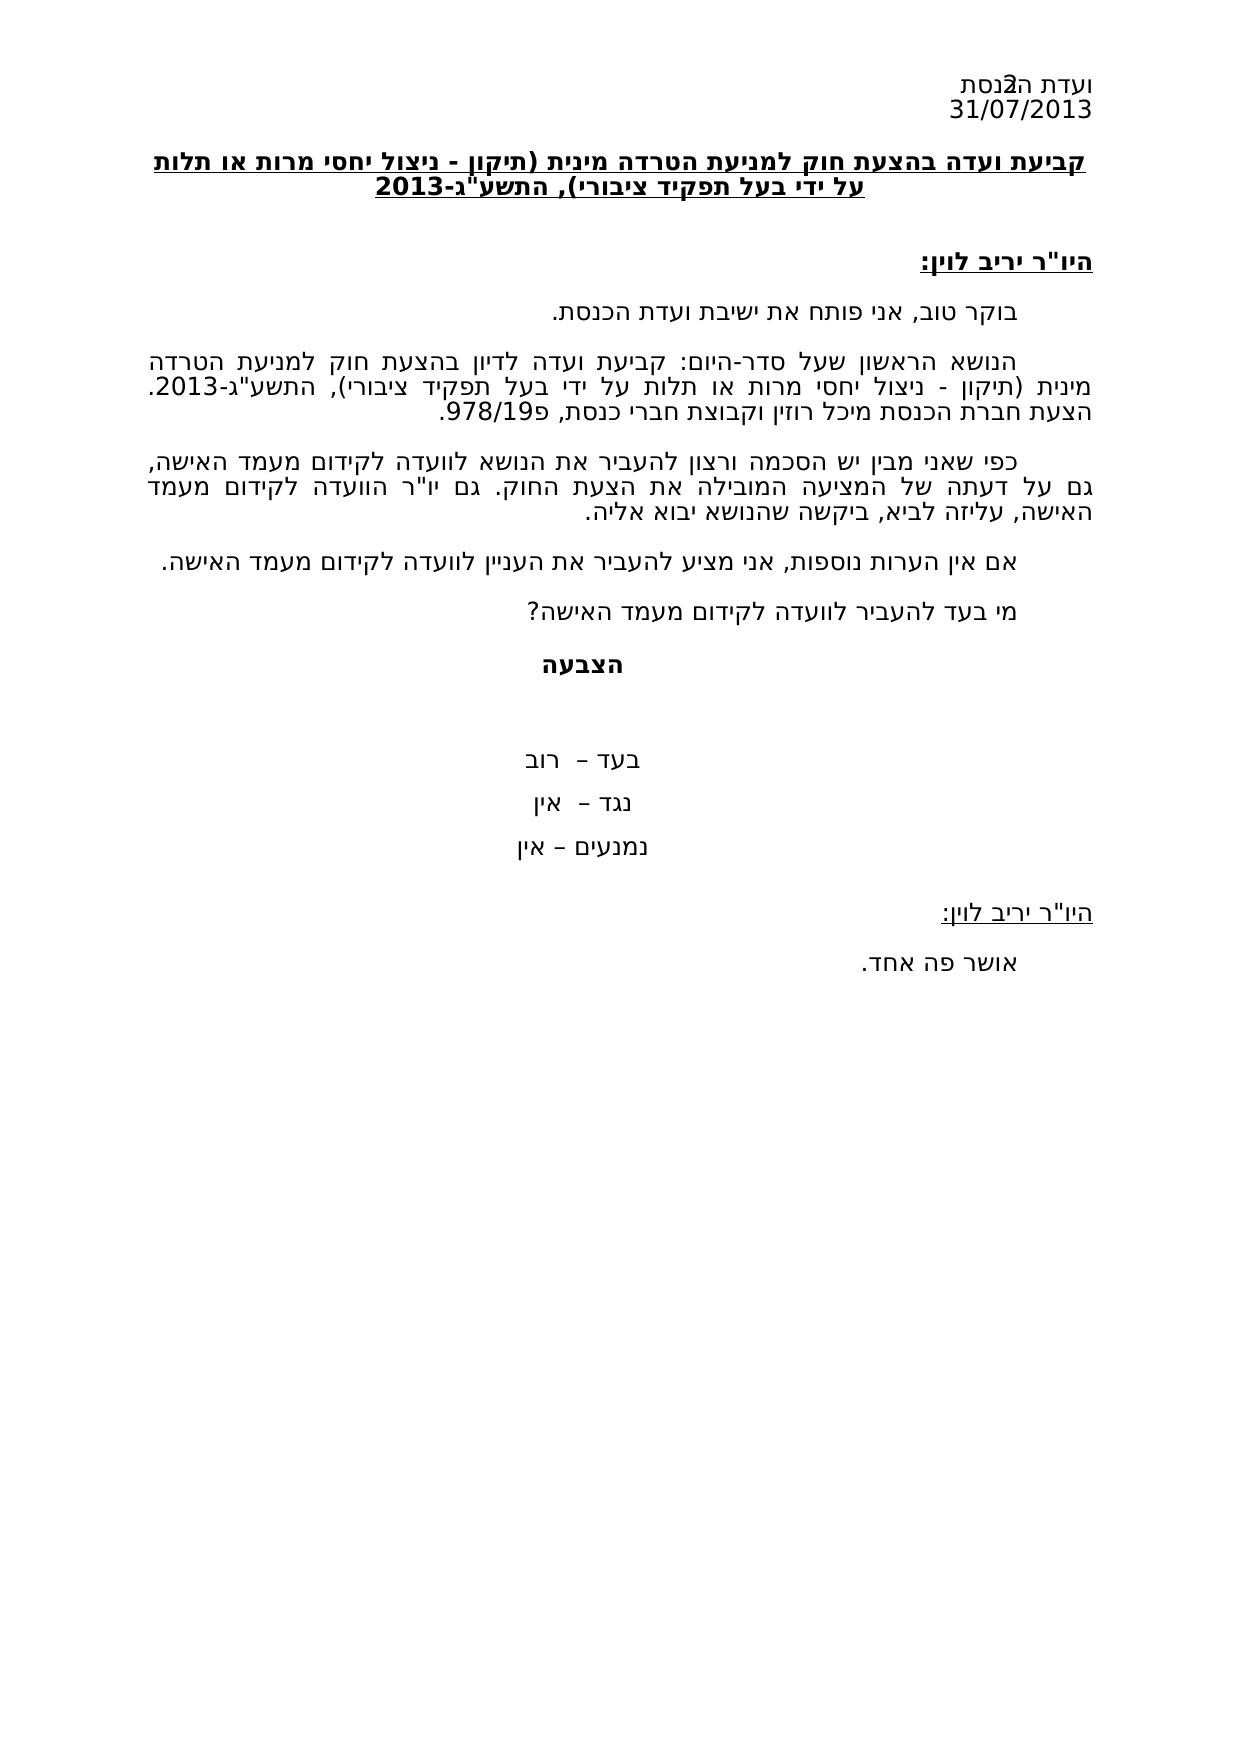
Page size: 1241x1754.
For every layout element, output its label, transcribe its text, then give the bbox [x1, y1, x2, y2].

text הנושא הראשון שעל סדר-היום: קביעת ועדה לדיון בהצעת חוק למניעת הטרדה מינית (תיקון - ניצול יחסי מרות או תלות על ידי בעל תפקיד ציבורי), התשע"ג-2013. הצעת חברת הכנסת מיכל רוזין וקבוצת חברי כנסת, פ978/19. [147, 350, 1093, 425]
text אם אין הערות נוספות, אני מציע להעביר את העניין לוועדה לקידום מעמד האישה. [147, 550, 1093, 575]
text נמנעים – אין [147, 832, 1093, 861]
text בעד – רוב [147, 745, 1093, 774]
text אושר פה אחד. [147, 951, 1093, 976]
text בוקר טוב, אני פותח את ישיבת ועדת הכנסת. [147, 300, 1093, 325]
text מי בעד להעביר לוועדה לקידום מעמד האישה? [147, 600, 1093, 625]
text כפי שאני מבין יש הסכמה ורצון להעביר את הנושא לוועדה לקידום מעמד האישה, גם על דעתה של המציעה המובילה את הצעת החוק. גם יו"ר הוועדה לקידום מעמד האישה, עליזה לביא, ביקשה שהנושא יבוא אליה. [147, 450, 1093, 525]
text היו"ר יריב לוין: [147, 901, 1093, 926]
text קביעת ועדה בהצעת חוק למניעת הטרדה מינית (תיקון - ניצול יחסי מרות או תלות על ידי בעל תפקיד ציבורי), התשע"ג-2013 [147, 150, 1093, 200]
text נגד – אין [147, 788, 1093, 818]
text הצבעה [147, 650, 1093, 679]
text היו"ר יריב לוין: [147, 250, 1093, 275]
